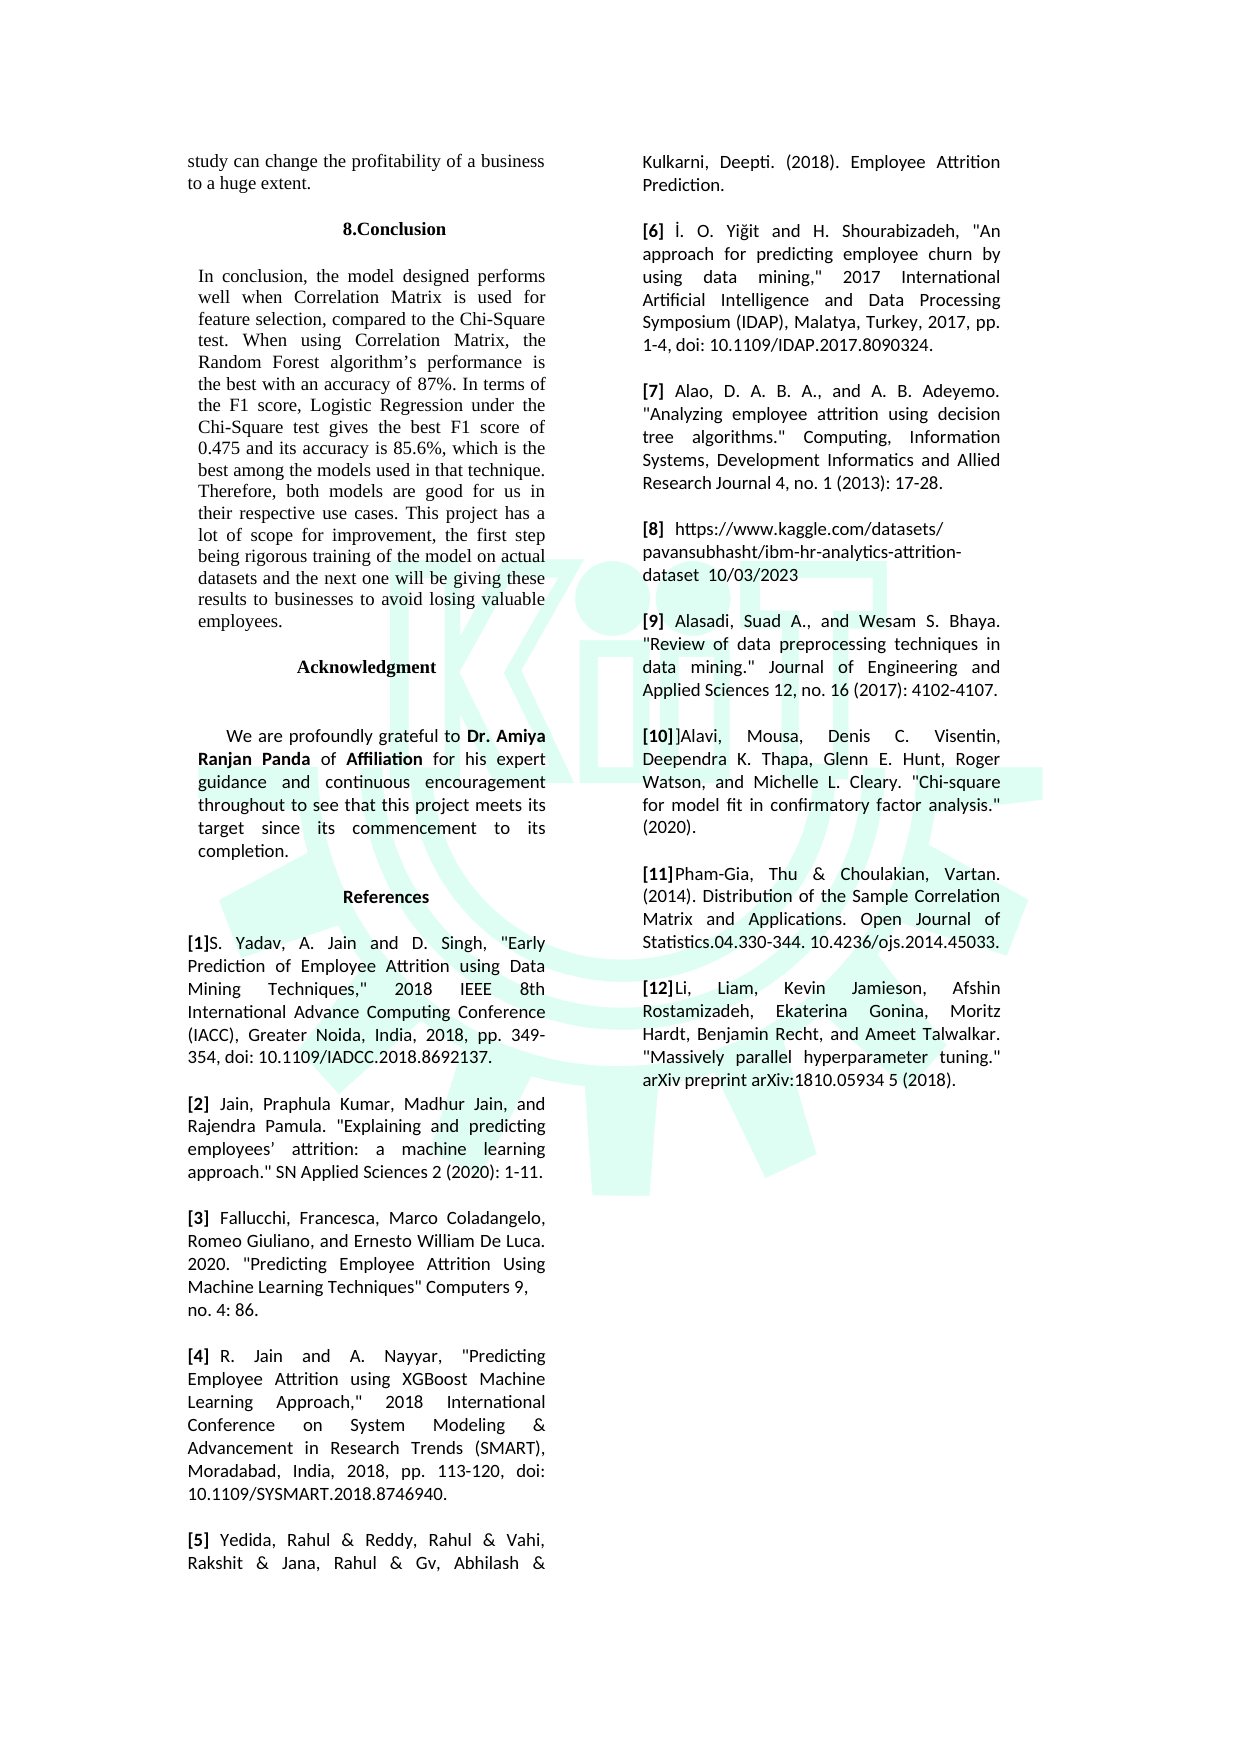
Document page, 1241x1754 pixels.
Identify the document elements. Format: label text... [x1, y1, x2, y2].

list R. Jain and A. Nayyar, "Predicting Employee Attrition using XGBoost Machine Learning Approach," 2018 International Conference on System Modeling & Advancement in Research Trends (SMART), Moradabad, India, 2018, pp. 113-120, doi: 10.1109/SYSMART.2018.8746940. [187, 1344, 546, 1505]
list [1]S. Yadav, A. Jain and D. Singh, "Early Prediction of Employee Attrition using Data Mining Techniques," 2018 IEEE 8th International Advance Computing Conference (IACC), Greater Noida, India, 2018, pp. 349-354, doi: 10.1109/IADCC.2018.8692137. [187, 931, 546, 1069]
list no. 4: 86. [187, 1298, 546, 1321]
list Alao, D. A. B. A., and A. B. Adeyemo. "Analyzing employee attrition using decision tree algorithms." Computing, Information Systems, Development Informatics and Allied Research Journal 4, no. 1 (2013): 17-28. [642, 379, 1001, 494]
list Li, Liam, Kevin Jamieson, Afshin Rostamizadeh, Ekaterina Gonina, Moritz Hardt, Benjamin Recht, and Ameet Talwalkar. "Massively parallel hyperparameter tuning." arXiv preprint arXiv:1810.05934 5 (2018). [642, 976, 1001, 1091]
list Yedida, Rahul & Reddy, Rahul & Vahi, Rakshit & Jana, Rahul & Gv, Abhilash & Kulkarni, Deepti. (2018). Employee Attrition Prediction. [187, 1528, 546, 1574]
list https://www.kaggle.com/datasets/pavansubhasht/ibm-hr-analytics-attrition-dataset 10/03/2023 [642, 517, 1001, 586]
list ]Alavi, Mousa, Denis C. Visentin, Deependra K. Thapa, Glenn E. Hunt, Roger Watson, and Michelle L. Cleary. "Chi-square for model fit in confirmatory factor analysis." (2020). [642, 724, 1001, 838]
list Acknowledgment [187, 656, 545, 678]
text References [198, 885, 546, 908]
list Jain, Praphula Kumar, Madhur Jain, and Rajendra Pamula. "Explaining and predicting employees’ attrition: a machine learning approach." SN Applied Sciences 2 (2020): 1-11. [187, 1092, 546, 1183]
list İ. O. Yiğit and H. Shourabizadeh, "An approach for predicting employee churn by using data mining," 2017 International Artificial Intelligence and Data Processing Symposium (IDAP), Malatya, Turkey, 2017, pp. 1-4, doi: 10.1109/IDAP.2017.8090324. [642, 219, 1001, 356]
text In conclusion, the model designed performs well when Correlation Matrix is used for feature selection, compared to the Chi-Square test. When using Correlation Matrix, the Random Forest algorithm’s performance is the best with an accuracy of 87%. In terms of the F1 score, Logistic Regression under the Chi-Square test gives the best F1 score of 0.475 and its accuracy is 85.6%, which is the best among the models used in that technique. Therefore, both models are good for us in their respective use cases. This project has a lot of scope for improvement, the first step being rigorous training of the model on actual datasets and the next one will be giving these results to businesses to avoid losing valuable employees. [198, 265, 546, 631]
list Yedida, Rahul & Reddy, Rahul & Vahi, Rakshit & Jana, Rahul & Gv, Abhilash & Kulkarni, Deepti. (2018). Employee Attrition Prediction. [642, 150, 1001, 196]
text We are profoundly grateful to Dr. Amiya Ranjan Panda of Affiliation for his expert guidance and continuous encouragement throughout to see that this project meets its target since its commencement to its completion. [198, 724, 546, 862]
list Fallucchi, Francesca, Marco Coladangelo, Romeo Giuliano, and Ernesto William De Luca. 2020. "Predicting Employee Attrition Using Machine Learning Techniques" Computers 9, [187, 1207, 546, 1298]
list Alasadi, Suad A., and Wesam S. Bhaya. "Review of data preprocessing techniques in data mining." Journal of Engineering and Applied Sciences 12, no. 16 (2017): 4102-4107. [642, 609, 1001, 701]
list Pham-Gia, Thu & Choulakian, Vartan. (2014). Distribution of the Sample Correlation Matrix and Applications. Open Journal of Statistics.04.330-344. 10.4236/ojs.2014.45033. [642, 862, 1001, 953]
list 8.Conclusion [187, 218, 545, 240]
